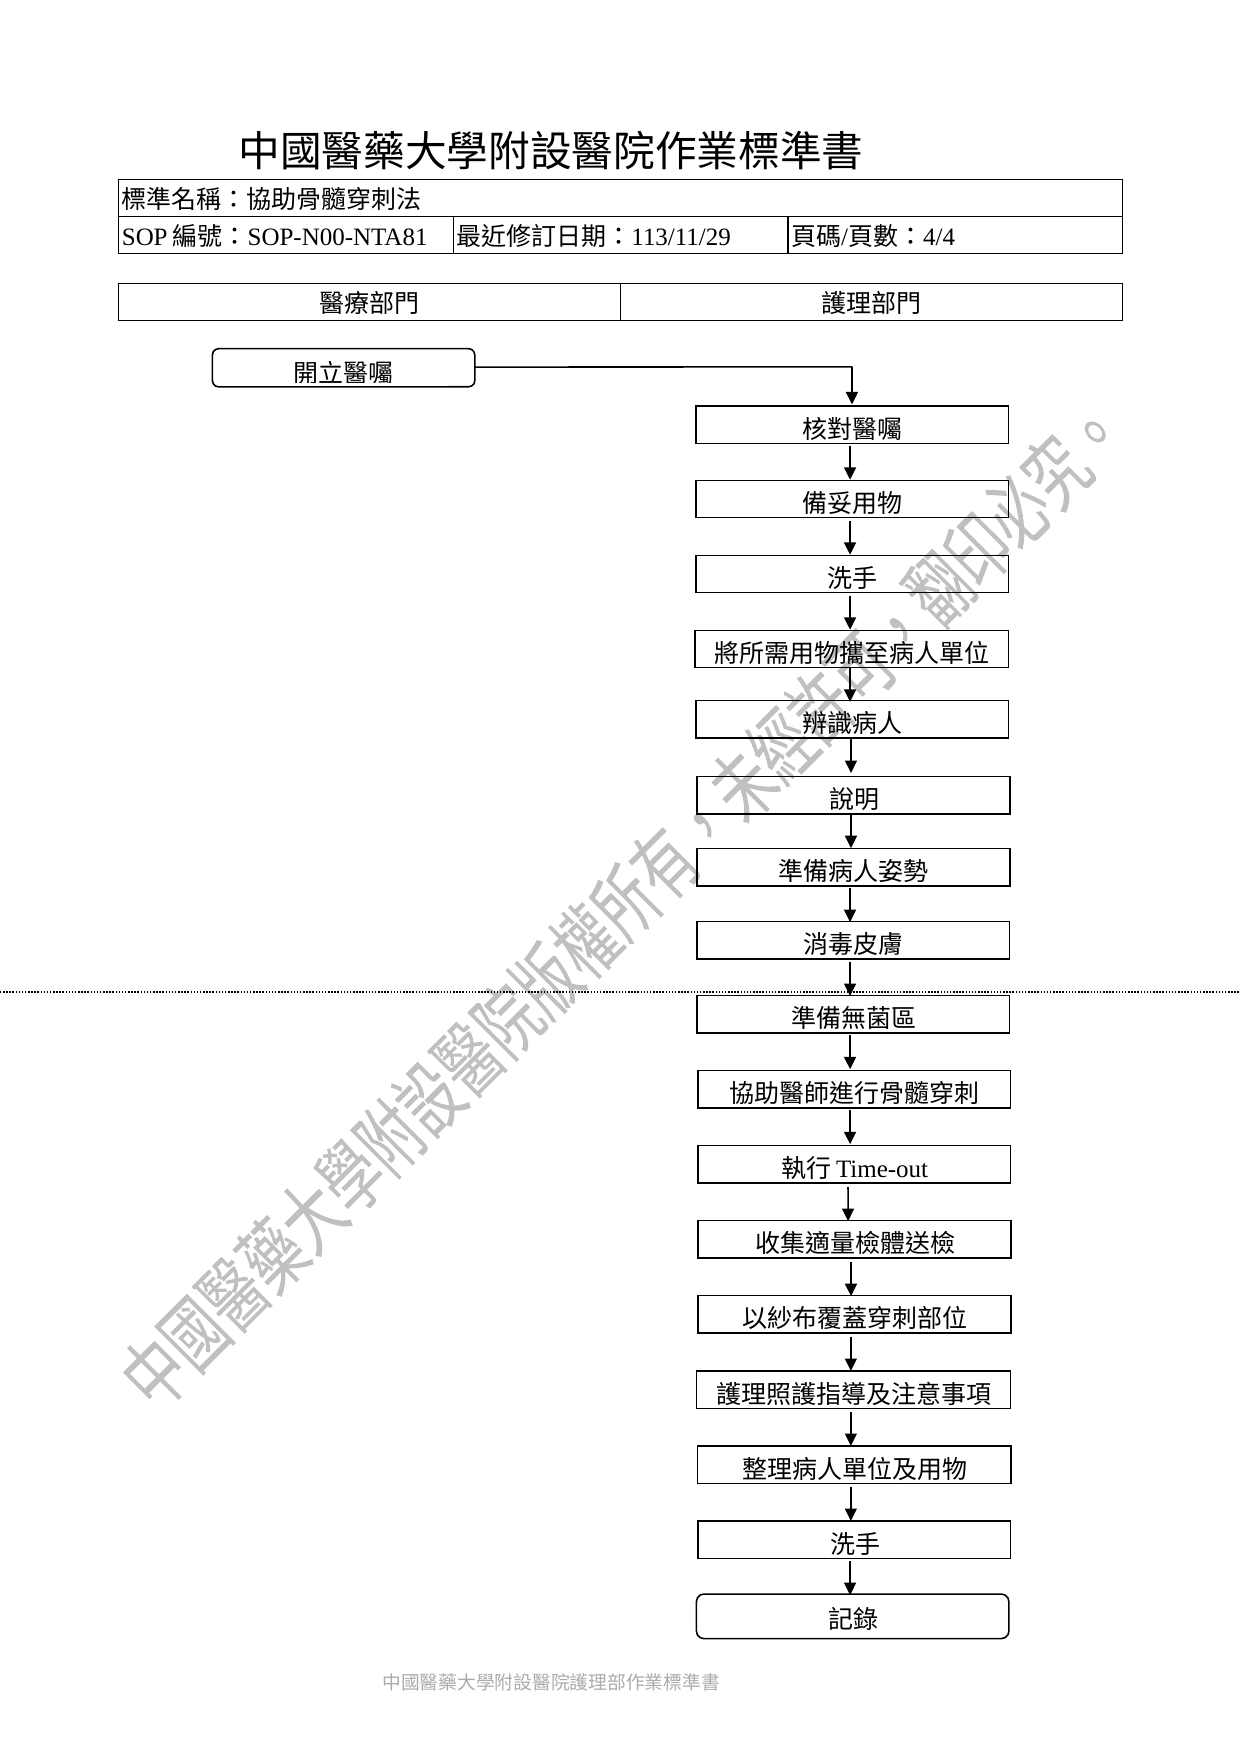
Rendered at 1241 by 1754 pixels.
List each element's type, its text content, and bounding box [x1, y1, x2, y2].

table_header 護理部門 [621, 284, 1122, 320]
table_header 標準名稱：協助骨髓穿刺法 [119, 180, 1122, 216]
table_cell 頁碼/頁數：4/4 [789, 217, 1122, 253]
table_cell 最近修訂日期：113/11/29 [454, 217, 787, 253]
table_cell SOP編號：SOP-N00-NTA81 [119, 217, 453, 253]
table_header 醫療部門 [119, 284, 620, 320]
